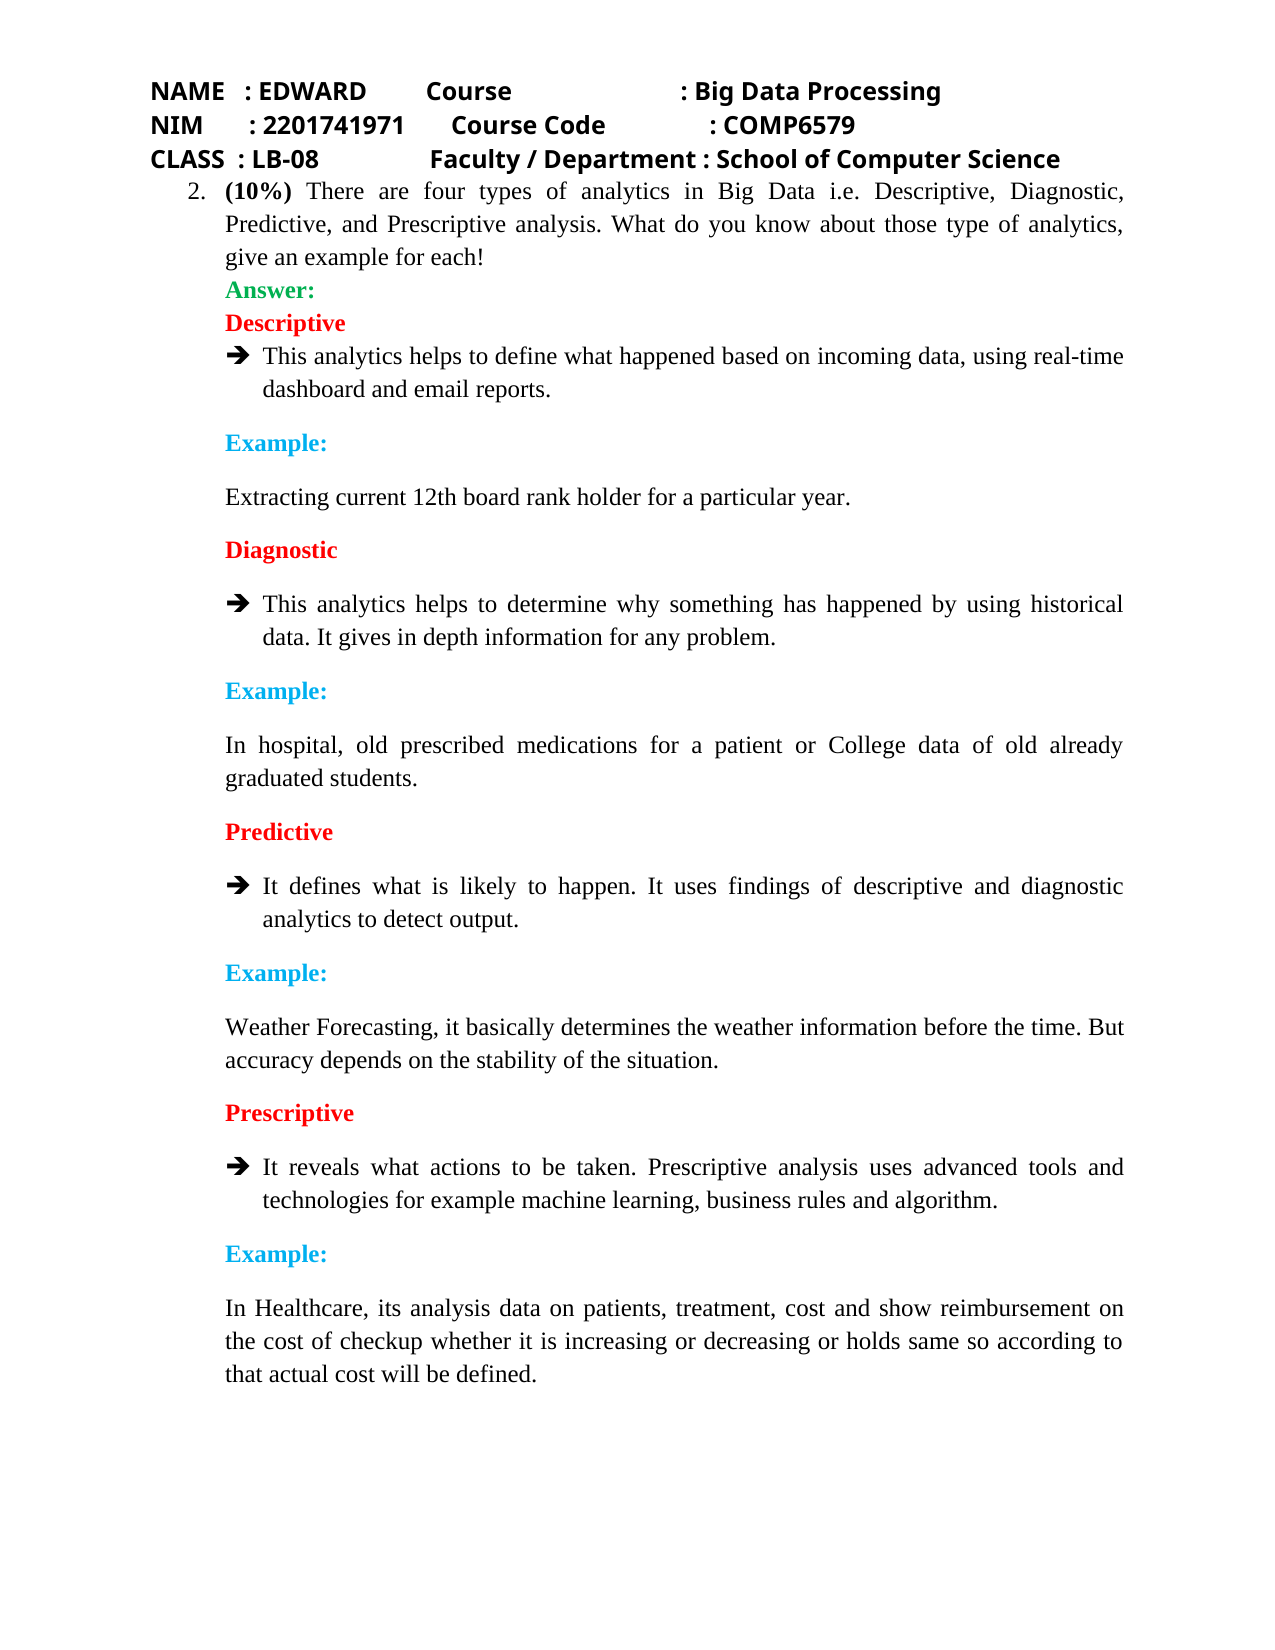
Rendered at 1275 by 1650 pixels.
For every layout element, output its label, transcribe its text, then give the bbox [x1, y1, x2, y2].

list (10%) There are four types of analytics in Big Data i.e. Descriptive, Diagnostic, Predictive, and Prescriptive analysis. What do you know about those type of analytics, give an example for each! [187, 176, 1125, 271]
text Prescriptive [225, 1098, 1125, 1127]
text Weather Forecasting, it basically determines the weather information before the time. But accuracy depends on the stability of the situation. [225, 1012, 1125, 1073]
list This analytics helps to define what happened based on incoming data, using real-time dashboard and email reports. [225, 341, 1125, 403]
text Diagnostic [225, 536, 1125, 564]
text In hospital, old prescribed medications for a patient or College data of old already graduated students. [225, 730, 1125, 792]
list Descriptive [225, 308, 1125, 337]
list Answer: [225, 275, 1125, 304]
text Example: [225, 428, 1125, 457]
list This analytics helps to determine why something has happened by using historical data. It gives in depth information for any problem. [225, 589, 1125, 651]
text Example: [225, 958, 1125, 987]
text In Healthcare, its analysis data on patients, treatment, cost and show reimbursement on the cost of checkup whether it is increasing or decreasing or holds same so according to that actual cost will be defined. [225, 1293, 1125, 1388]
text Example: [225, 1239, 1125, 1268]
list It defines what is likely to happen. It uses findings of descriptive and diagnostic analytics to detect output. [225, 871, 1125, 933]
text Extracting current 12th board rank holder for a particular year. [225, 482, 1125, 511]
text Example: [225, 676, 1125, 705]
list It reveals what actions to be taken. Prescriptive analysis uses advanced tools and technologies for example machine learning, business rules and algorithm. [225, 1152, 1125, 1214]
text Predictive [225, 817, 1125, 846]
